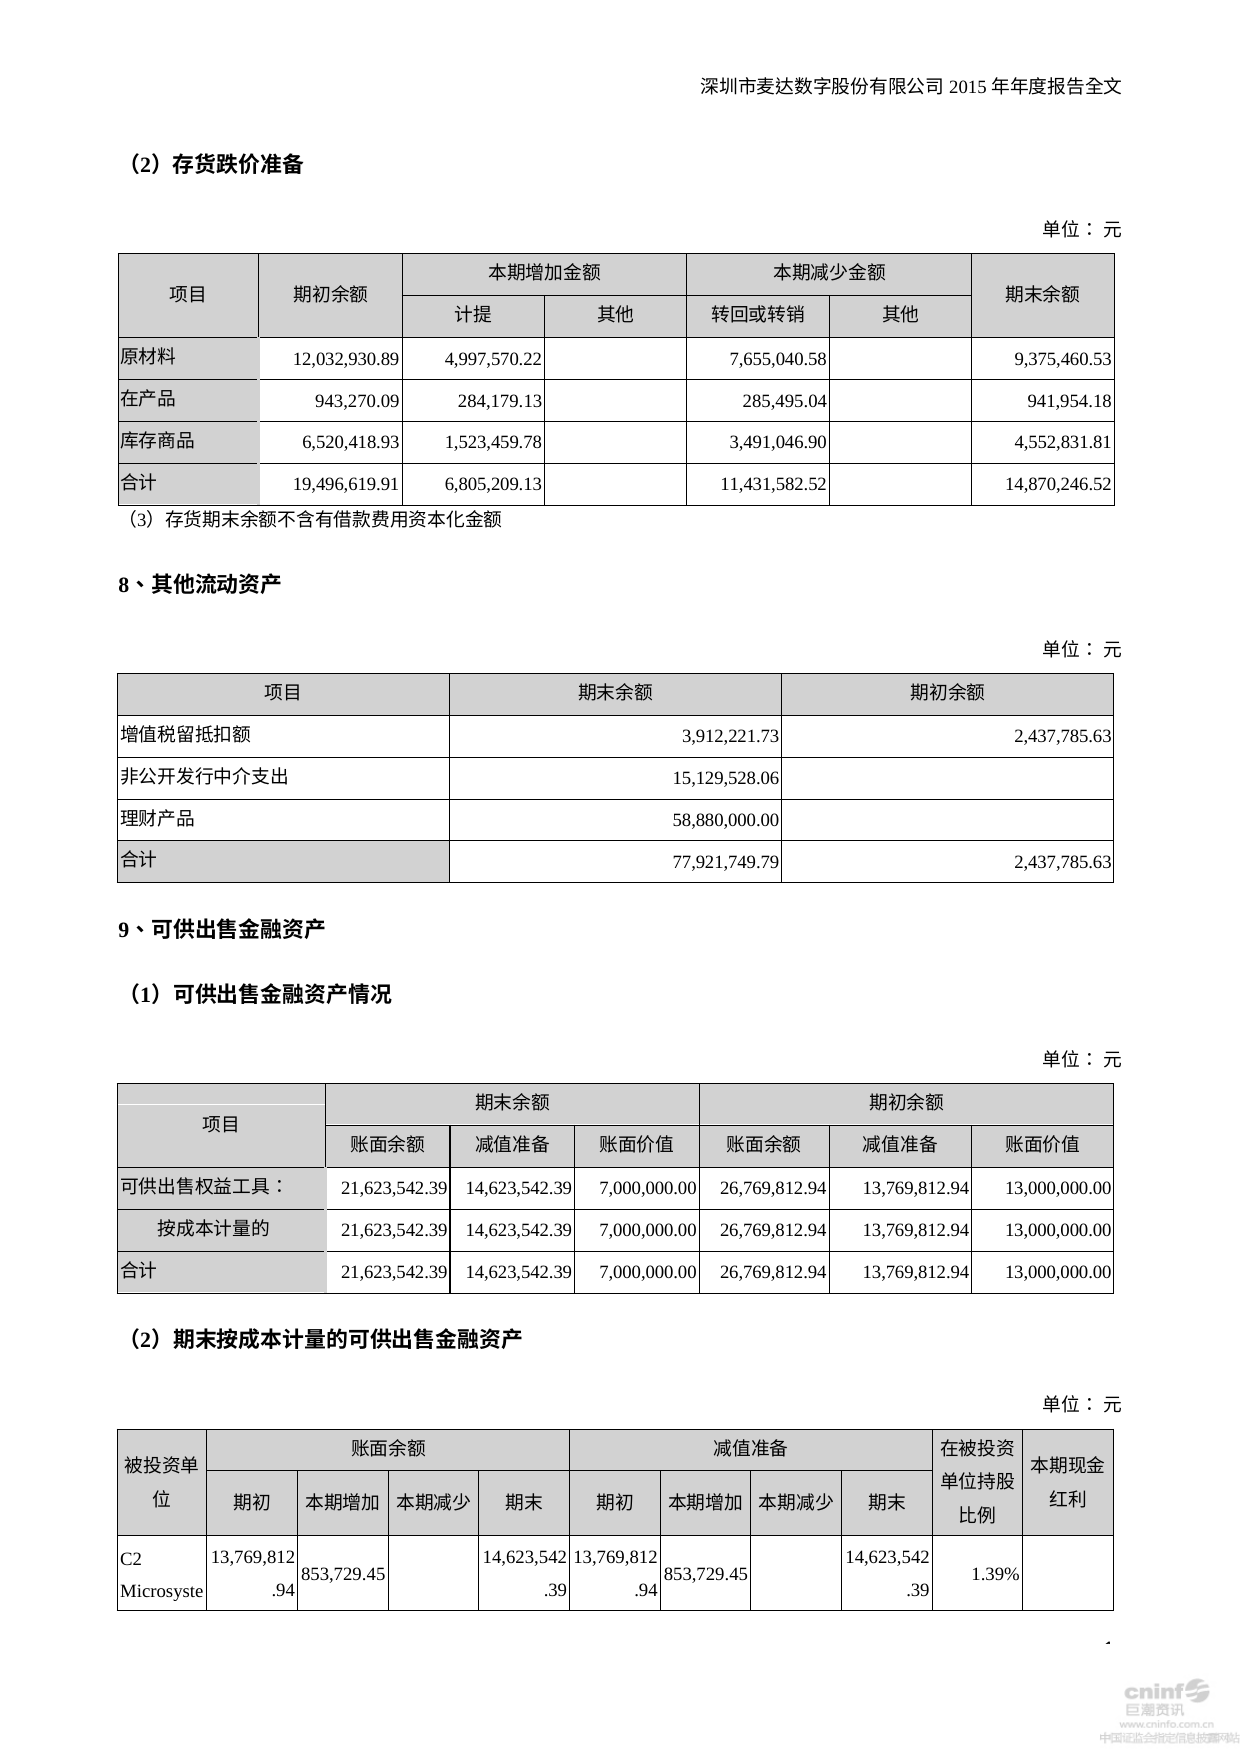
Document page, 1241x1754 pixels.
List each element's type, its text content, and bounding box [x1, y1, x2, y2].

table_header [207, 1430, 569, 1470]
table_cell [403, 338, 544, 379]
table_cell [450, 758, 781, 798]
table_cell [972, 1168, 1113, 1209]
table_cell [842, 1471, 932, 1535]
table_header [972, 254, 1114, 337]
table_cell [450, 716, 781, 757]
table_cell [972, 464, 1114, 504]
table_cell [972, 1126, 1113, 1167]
text （3）存货期末余额不含有借款费用资本化金额 [118, 507, 1240, 532]
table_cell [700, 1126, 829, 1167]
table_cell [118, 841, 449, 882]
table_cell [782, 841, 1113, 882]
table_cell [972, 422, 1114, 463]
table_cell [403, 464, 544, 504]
subtitle 9、可供出售金融资产 [118, 914, 1240, 944]
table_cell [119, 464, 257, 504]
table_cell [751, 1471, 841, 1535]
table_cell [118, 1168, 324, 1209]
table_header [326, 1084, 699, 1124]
text 单位： 元 [102, 1046, 1122, 1072]
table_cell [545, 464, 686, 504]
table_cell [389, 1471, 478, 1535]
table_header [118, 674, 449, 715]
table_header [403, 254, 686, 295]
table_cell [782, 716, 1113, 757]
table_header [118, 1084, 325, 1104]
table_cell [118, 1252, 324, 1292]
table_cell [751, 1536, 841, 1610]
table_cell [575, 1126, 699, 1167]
picture [1099, 1673, 1241, 1754]
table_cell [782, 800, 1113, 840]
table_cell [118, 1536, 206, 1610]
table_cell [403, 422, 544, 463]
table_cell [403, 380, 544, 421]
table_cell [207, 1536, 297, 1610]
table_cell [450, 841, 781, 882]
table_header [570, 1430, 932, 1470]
text 单位： 元 [102, 216, 1122, 242]
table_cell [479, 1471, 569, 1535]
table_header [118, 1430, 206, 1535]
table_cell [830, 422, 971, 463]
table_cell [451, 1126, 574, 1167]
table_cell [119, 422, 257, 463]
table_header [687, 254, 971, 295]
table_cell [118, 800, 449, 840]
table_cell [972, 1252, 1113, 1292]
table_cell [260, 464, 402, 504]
subtitle 8、其他流动资产 [118, 569, 1240, 599]
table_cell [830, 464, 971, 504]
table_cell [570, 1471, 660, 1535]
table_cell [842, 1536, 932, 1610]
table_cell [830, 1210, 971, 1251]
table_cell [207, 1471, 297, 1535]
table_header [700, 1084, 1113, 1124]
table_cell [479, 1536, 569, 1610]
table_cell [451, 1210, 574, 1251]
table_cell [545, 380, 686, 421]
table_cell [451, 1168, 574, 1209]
subtitle （2）存货跌价准备 [118, 149, 1240, 179]
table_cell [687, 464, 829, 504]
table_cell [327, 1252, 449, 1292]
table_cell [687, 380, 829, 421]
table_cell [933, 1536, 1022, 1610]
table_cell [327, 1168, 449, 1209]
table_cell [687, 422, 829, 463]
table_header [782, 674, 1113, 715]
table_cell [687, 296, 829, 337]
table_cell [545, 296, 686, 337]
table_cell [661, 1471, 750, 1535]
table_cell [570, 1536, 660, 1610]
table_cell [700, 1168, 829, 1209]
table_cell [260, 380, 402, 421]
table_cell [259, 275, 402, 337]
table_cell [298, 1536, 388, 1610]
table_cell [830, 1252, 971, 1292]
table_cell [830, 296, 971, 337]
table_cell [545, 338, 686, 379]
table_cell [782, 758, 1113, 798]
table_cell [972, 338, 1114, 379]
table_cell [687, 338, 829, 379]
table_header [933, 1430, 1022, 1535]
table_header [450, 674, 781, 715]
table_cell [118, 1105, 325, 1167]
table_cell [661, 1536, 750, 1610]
subtitle （2）期末按成本计量的可供出售金融资产 [118, 1324, 1240, 1354]
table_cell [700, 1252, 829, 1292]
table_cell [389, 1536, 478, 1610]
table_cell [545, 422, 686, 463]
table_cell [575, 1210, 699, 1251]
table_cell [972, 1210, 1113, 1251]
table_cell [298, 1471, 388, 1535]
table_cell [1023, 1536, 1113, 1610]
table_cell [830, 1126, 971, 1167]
text 单位： 元 [102, 1392, 1122, 1417]
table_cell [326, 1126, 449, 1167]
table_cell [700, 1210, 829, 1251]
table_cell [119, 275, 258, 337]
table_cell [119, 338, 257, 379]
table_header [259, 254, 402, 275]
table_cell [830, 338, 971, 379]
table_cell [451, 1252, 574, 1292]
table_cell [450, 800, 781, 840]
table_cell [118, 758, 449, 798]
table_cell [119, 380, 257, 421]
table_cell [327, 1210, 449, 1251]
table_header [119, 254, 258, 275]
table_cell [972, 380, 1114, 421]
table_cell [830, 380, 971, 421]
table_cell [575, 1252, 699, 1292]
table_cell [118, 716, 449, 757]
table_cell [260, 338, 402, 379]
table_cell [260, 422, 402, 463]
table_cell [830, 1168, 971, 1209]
subtitle （1）可供出售金融资产情况 [118, 979, 1240, 1009]
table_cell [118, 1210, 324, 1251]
text 单位： 元 [102, 636, 1122, 662]
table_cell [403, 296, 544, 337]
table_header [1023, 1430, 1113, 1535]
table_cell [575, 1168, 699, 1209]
